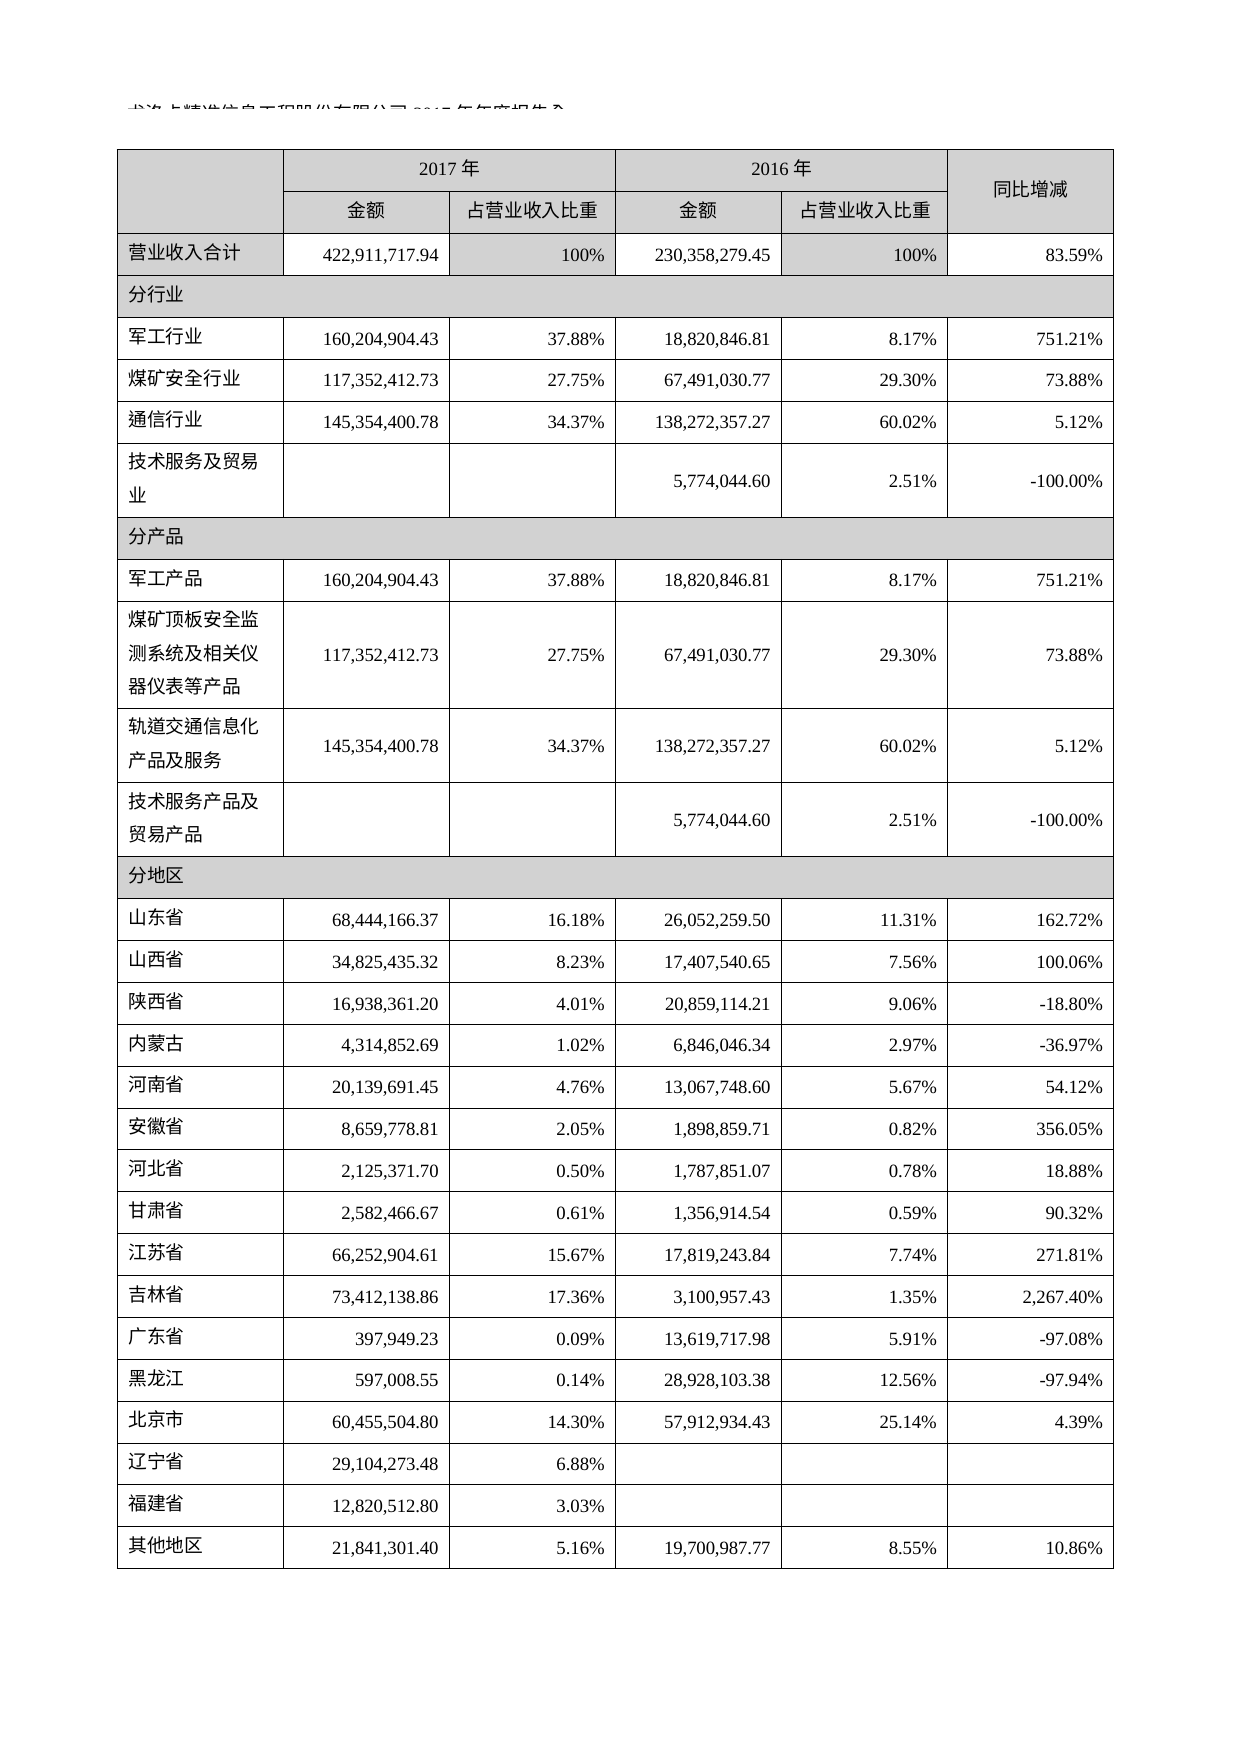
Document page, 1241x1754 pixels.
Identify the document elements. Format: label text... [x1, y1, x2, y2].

table_cell 422,911,717.94 [284, 234, 449, 275]
table_cell 29.30% [782, 360, 947, 401]
table_cell -100.00% [948, 783, 1113, 856]
table_cell 16.18% [450, 899, 615, 940]
table_cell 100% [450, 234, 615, 275]
table_cell 356.05% [948, 1109, 1113, 1149]
table_cell 2,582,466.67 [284, 1192, 449, 1233]
table_cell 145,354,400.78 [284, 402, 449, 442]
table_cell 37.88% [450, 560, 615, 601]
table_cell [782, 1444, 947, 1484]
table_cell 230,358,279.45 [616, 234, 781, 275]
table_cell 10.86% [948, 1527, 1113, 1568]
table_cell 19,700,987.77 [616, 1527, 781, 1568]
table_cell 1.35% [782, 1276, 947, 1317]
table_cell 0.50% [450, 1150, 615, 1191]
table_cell 14.30% [450, 1402, 615, 1442]
table_cell 57,912,934.43 [616, 1402, 781, 1442]
table_cell 100.06% [948, 941, 1113, 982]
table_cell 26,052,259.50 [616, 899, 781, 940]
table_cell 2,125,371.70 [284, 1150, 449, 1191]
table_cell 煤矿顶板安全监 测系统及相关仪 器仪表等产品 [118, 602, 283, 707]
table_cell 28,928,103.38 [616, 1360, 781, 1401]
table_cell 5,774,044.60 [616, 783, 781, 856]
table_cell 34.37% [450, 402, 615, 442]
table_cell 7.74% [782, 1234, 947, 1275]
table_cell 751.21% [948, 560, 1113, 601]
table_cell 54.12% [948, 1067, 1113, 1107]
table_cell 6,846,046.34 [616, 1025, 781, 1066]
table_cell 2,267.40% [948, 1276, 1113, 1317]
table_cell 12,820,512.80 [284, 1485, 449, 1526]
table_cell 20,859,114.21 [616, 983, 781, 1024]
table_cell 27.75% [450, 602, 615, 707]
table_cell 138,272,357.27 [616, 402, 781, 442]
table_cell [450, 783, 615, 856]
table_cell 河南省 [118, 1067, 283, 1107]
table_cell [450, 444, 615, 517]
table_cell 1.02% [450, 1025, 615, 1066]
table_cell 通信行业 [118, 402, 283, 442]
table_cell 21,841,301.40 [284, 1527, 449, 1568]
table_cell 2.51% [782, 783, 947, 856]
table_cell 分地区 [118, 857, 1113, 898]
table_cell [616, 1485, 781, 1526]
table_cell -100.00% [948, 444, 1113, 517]
table_cell 金额 [284, 192, 449, 233]
table_cell -97.08% [948, 1318, 1113, 1359]
table_cell -97.94% [948, 1360, 1113, 1401]
table_cell 34.37% [450, 709, 615, 782]
table_cell 分产品 [118, 518, 1113, 559]
table_cell 0.59% [782, 1192, 947, 1233]
table_cell 北京市 [118, 1402, 283, 1442]
table_header 同比增减 [948, 150, 1113, 233]
table_cell 技术服务产品及 贸易产品 [118, 783, 283, 856]
table_cell 60.02% [782, 402, 947, 442]
table_cell 0.61% [450, 1192, 615, 1233]
table_cell 2.51% [782, 444, 947, 517]
table_cell 5.12% [948, 402, 1113, 442]
table_cell 其他地区 [118, 1527, 283, 1568]
table_cell 8.17% [782, 318, 947, 359]
table_cell [284, 444, 449, 517]
table_cell 6.88% [450, 1444, 615, 1484]
table_cell 占营业收入比重 [782, 192, 947, 233]
table_cell 397,949.23 [284, 1318, 449, 1359]
table_cell 煤矿安全行业 [118, 360, 283, 401]
table_cell 13,619,717.98 [616, 1318, 781, 1359]
table_cell 20,139,691.45 [284, 1067, 449, 1107]
table_cell 67,491,030.77 [616, 360, 781, 401]
table_cell 73.88% [948, 602, 1113, 707]
table_cell 11.31% [782, 899, 947, 940]
table_cell 67,491,030.77 [616, 602, 781, 707]
table_cell 3.03% [450, 1485, 615, 1526]
table_cell 4.01% [450, 983, 615, 1024]
table_cell 0.78% [782, 1150, 947, 1191]
table_cell 山西省 [118, 941, 283, 982]
table_cell 1,787,851.07 [616, 1150, 781, 1191]
table_cell 0.14% [450, 1360, 615, 1401]
table_cell 辽宁省 [118, 1444, 283, 1484]
table_cell 13,067,748.60 [616, 1067, 781, 1107]
table_cell 160,204,904.43 [284, 560, 449, 601]
table_cell 广东省 [118, 1318, 283, 1359]
table_cell 8,659,778.81 [284, 1109, 449, 1149]
table_cell 27.75% [450, 360, 615, 401]
table_cell 福建省 [118, 1485, 283, 1526]
table_cell -18.80% [948, 983, 1113, 1024]
table_cell 甘肃省 [118, 1192, 283, 1233]
table_cell 60,455,504.80 [284, 1402, 449, 1442]
table_header [118, 150, 283, 233]
table_cell 军工产品 [118, 560, 283, 601]
table_cell 分行业 [118, 276, 1113, 317]
table_cell 597,008.55 [284, 1360, 449, 1401]
table_cell 16,938,361.20 [284, 983, 449, 1024]
table_cell 2.05% [450, 1109, 615, 1149]
table_cell 8.17% [782, 560, 947, 601]
table_cell 7.56% [782, 941, 947, 982]
table_cell 18,820,846.81 [616, 560, 781, 601]
table_cell 18.88% [948, 1150, 1113, 1191]
table_cell 5,774,044.60 [616, 444, 781, 517]
table_cell 0.82% [782, 1109, 947, 1149]
table_cell 河北省 [118, 1150, 283, 1191]
table_cell 技术服务及贸易 业 [118, 444, 283, 517]
table_cell 145,354,400.78 [284, 709, 449, 782]
table_cell 17,819,243.84 [616, 1234, 781, 1275]
table_cell 138,272,357.27 [616, 709, 781, 782]
table_cell 73.88% [948, 360, 1113, 401]
table_cell 5.67% [782, 1067, 947, 1107]
table_header 2017 年 [284, 150, 615, 191]
table_cell 内蒙古 [118, 1025, 283, 1066]
table_cell 5.16% [450, 1527, 615, 1568]
table_cell 5.91% [782, 1318, 947, 1359]
table_cell 占营业收入比重 [450, 192, 615, 233]
table_cell 4,314,852.69 [284, 1025, 449, 1066]
table_cell 117,352,412.73 [284, 602, 449, 707]
table_cell 17.36% [450, 1276, 615, 1317]
table_cell [948, 1444, 1113, 1484]
table_cell 2.97% [782, 1025, 947, 1066]
table_cell 34,825,435.32 [284, 941, 449, 982]
table_cell 吉林省 [118, 1276, 283, 1317]
table_cell 162.72% [948, 899, 1113, 940]
table_cell 营业收入合计 [118, 234, 283, 275]
table_cell 1,356,914.54 [616, 1192, 781, 1233]
table_cell 17,407,540.65 [616, 941, 781, 982]
table_cell 68,444,166.37 [284, 899, 449, 940]
table_cell 29.30% [782, 602, 947, 707]
table_cell 黑龙江 [118, 1360, 283, 1401]
table_cell 160,204,904.43 [284, 318, 449, 359]
table_cell -36.97% [948, 1025, 1113, 1066]
table_cell 军工行业 [118, 318, 283, 359]
table_cell 陕西省 [118, 983, 283, 1024]
table_header 2016 年 [616, 150, 947, 191]
table_cell 0.09% [450, 1318, 615, 1359]
table_cell 轨道交通信息化 产品及服务 [118, 709, 283, 782]
table_cell 271.81% [948, 1234, 1113, 1275]
table_cell [782, 1485, 947, 1526]
table_cell 100% [782, 234, 947, 275]
table_cell 37.88% [450, 318, 615, 359]
table_cell 江苏省 [118, 1234, 283, 1275]
table_cell 12.56% [782, 1360, 947, 1401]
table_cell 15.67% [450, 1234, 615, 1275]
table_cell [616, 1444, 781, 1484]
table_cell 山东省 [118, 899, 283, 940]
table_cell 29,104,273.48 [284, 1444, 449, 1484]
table_cell [948, 1485, 1113, 1526]
table_cell [284, 783, 449, 856]
table_cell 18,820,846.81 [616, 318, 781, 359]
table_cell 1,898,859.71 [616, 1109, 781, 1149]
table_cell 8.55% [782, 1527, 947, 1568]
table_cell 66,252,904.61 [284, 1234, 449, 1275]
table_cell 25.14% [782, 1402, 947, 1442]
table_cell 8.23% [450, 941, 615, 982]
table_cell 5.12% [948, 709, 1113, 782]
table_cell 73,412,138.86 [284, 1276, 449, 1317]
table_cell 4.39% [948, 1402, 1113, 1442]
table_cell 751.21% [948, 318, 1113, 359]
table_cell 60.02% [782, 709, 947, 782]
table_cell 金额 [616, 192, 781, 233]
table_cell 117,352,412.73 [284, 360, 449, 401]
table_cell 90.32% [948, 1192, 1113, 1233]
table_cell 4.76% [450, 1067, 615, 1107]
table_cell 安徽省 [118, 1109, 283, 1149]
table_cell 3,100,957.43 [616, 1276, 781, 1317]
table_cell 9.06% [782, 983, 947, 1024]
table_cell 83.59% [948, 234, 1113, 275]
